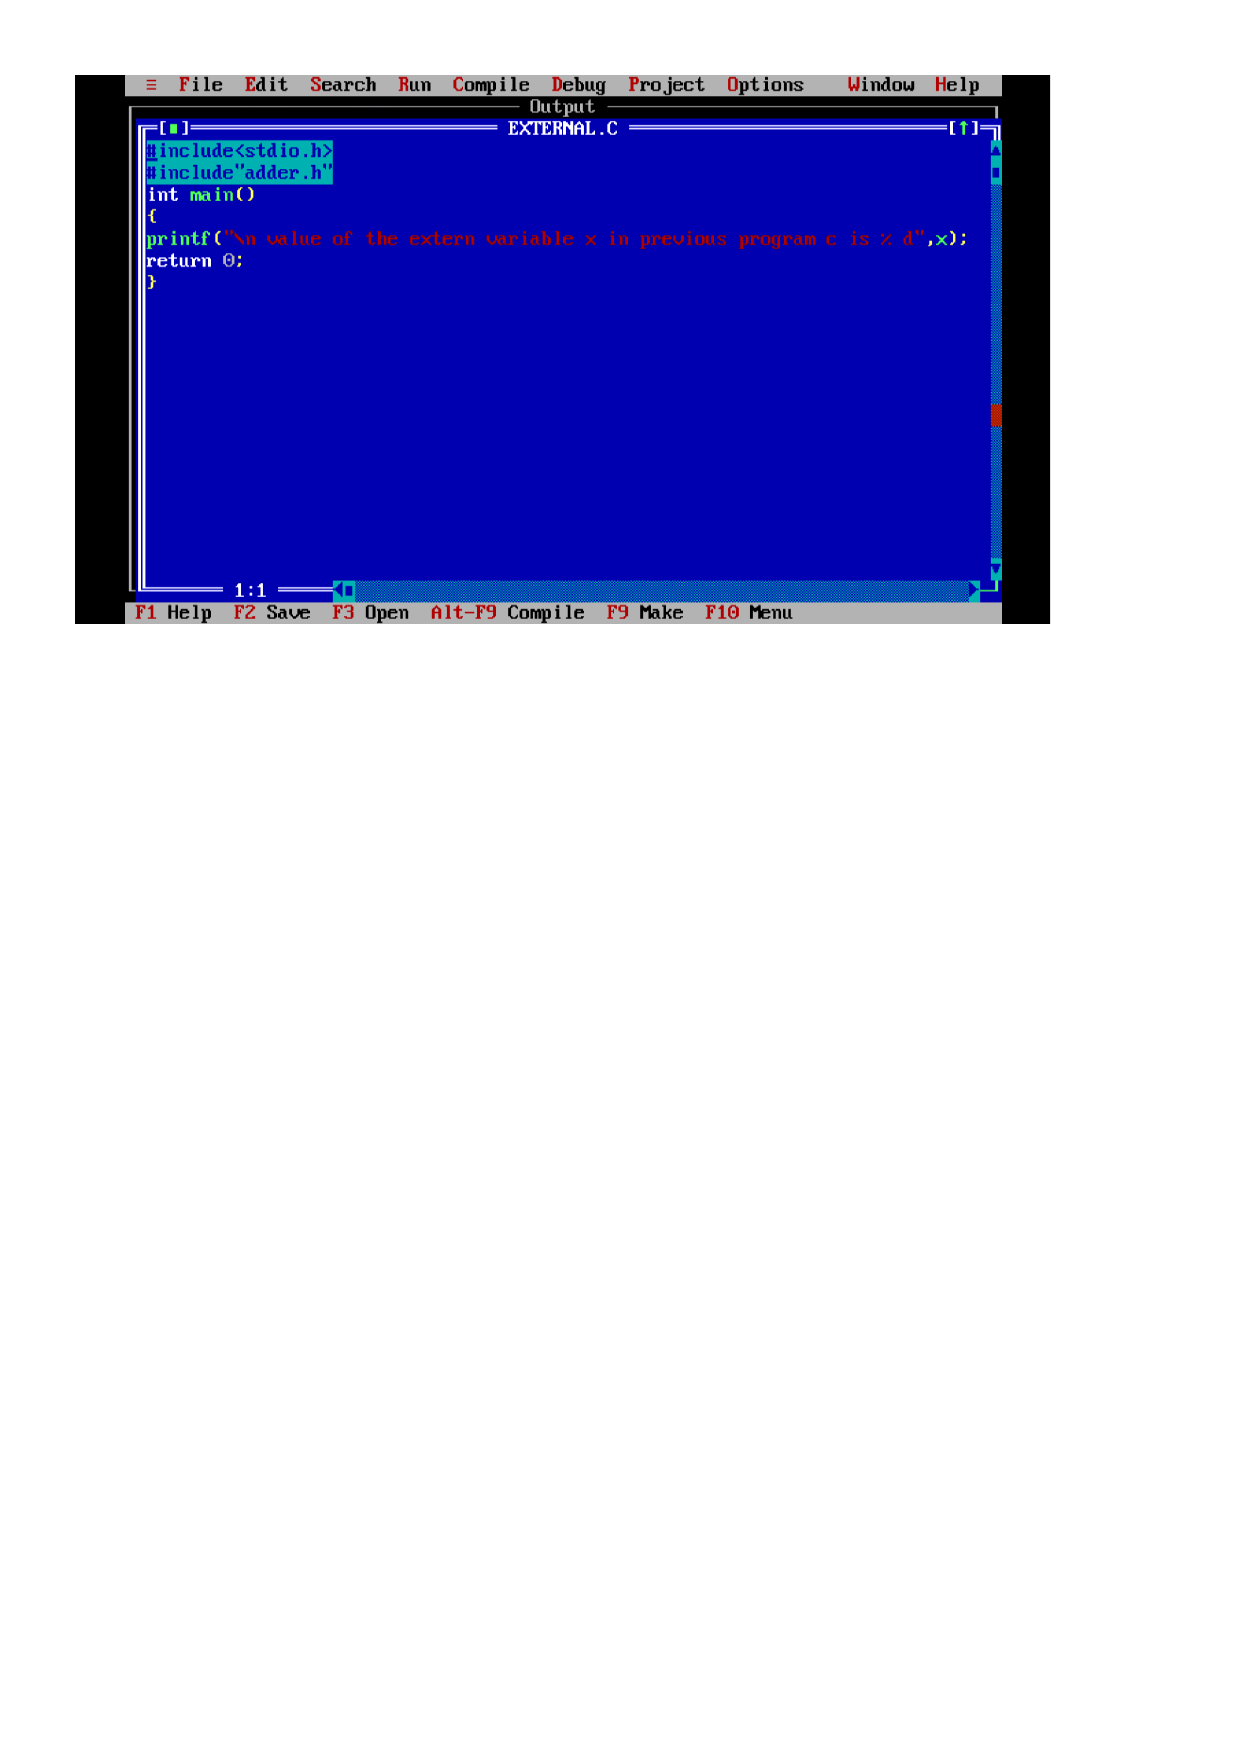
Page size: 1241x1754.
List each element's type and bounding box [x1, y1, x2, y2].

picture [75, 75, 1050, 624]
